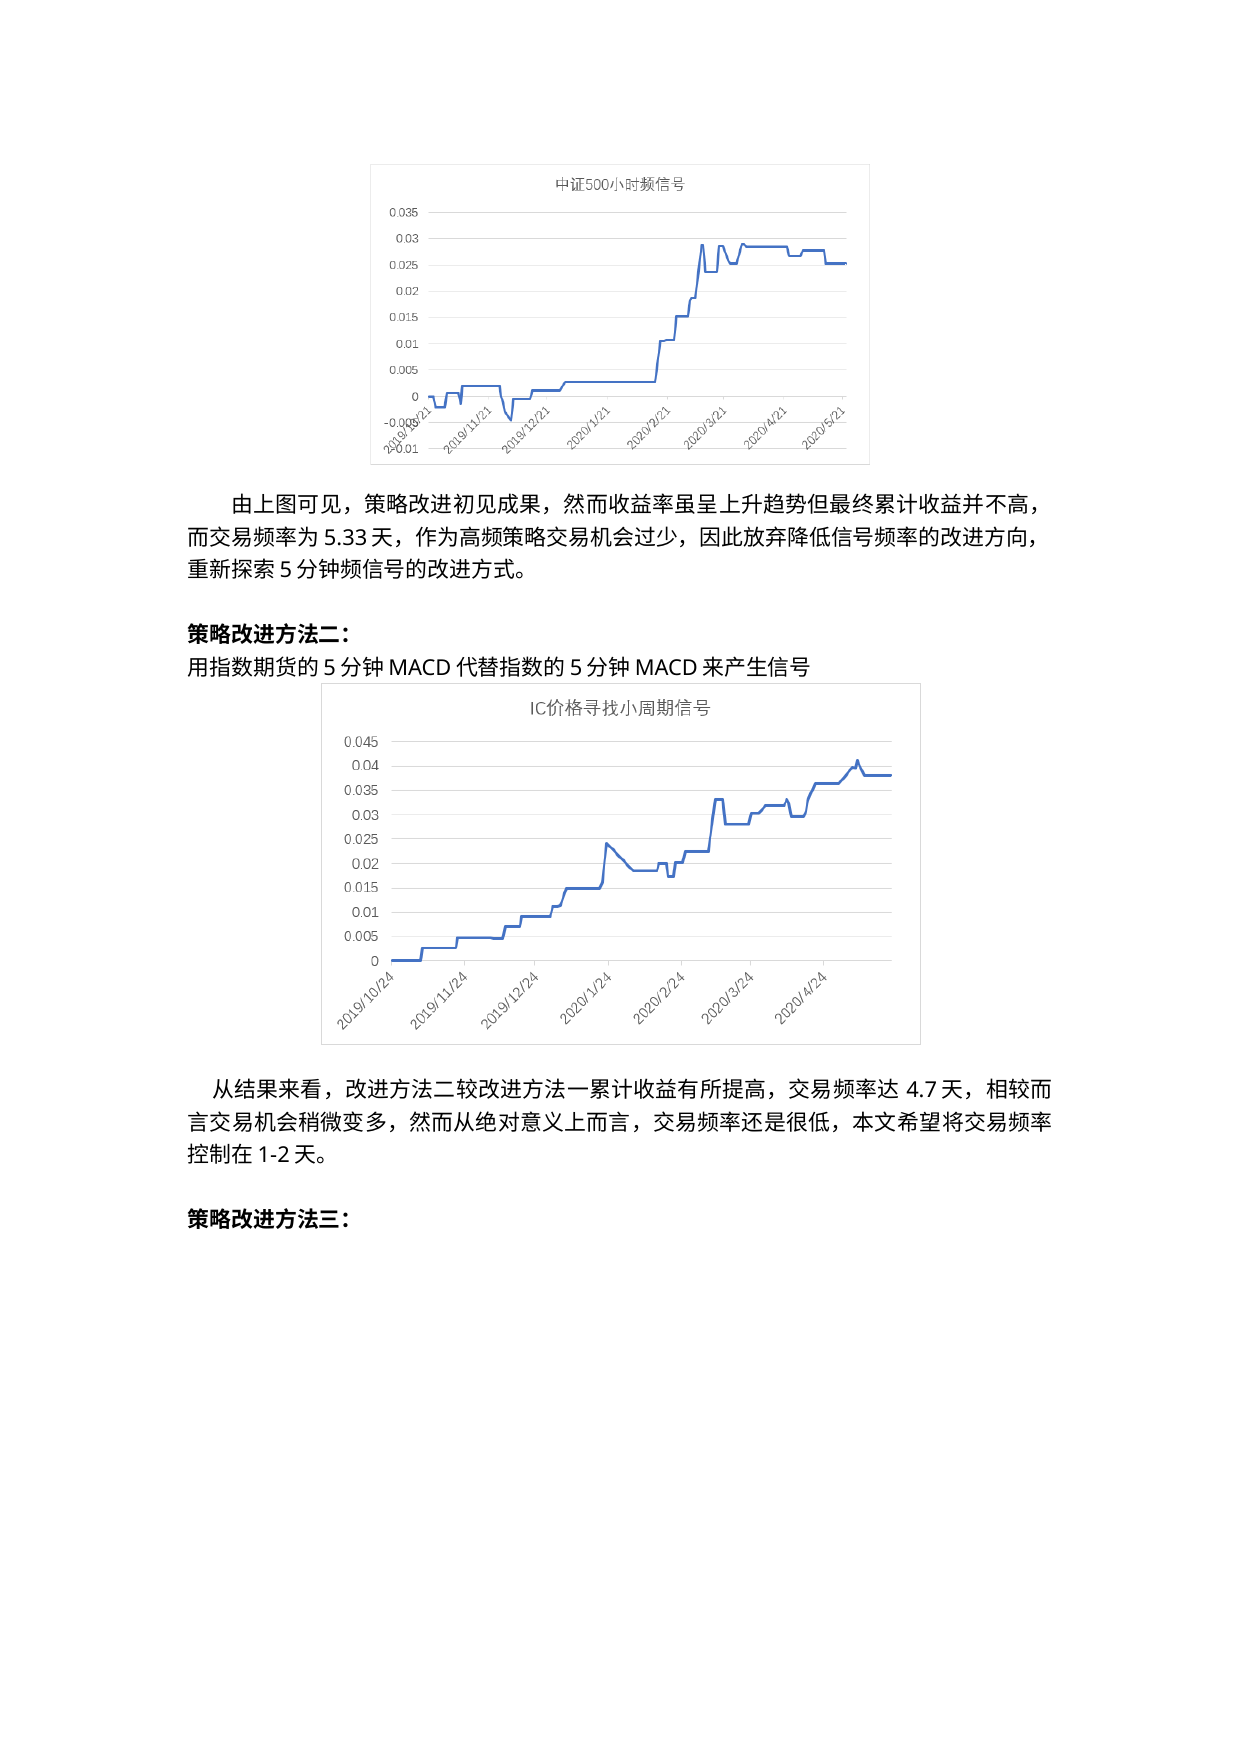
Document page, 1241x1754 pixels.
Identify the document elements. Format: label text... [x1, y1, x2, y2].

picture [367, 162, 873, 467]
picture [318, 682, 923, 1047]
text 用指数期货的5分钟MACD代替指数的5分钟MACD来产生信号 [187, 649, 1053, 682]
text 由上图可见，策略改进初见成果，然而收益率虽呈上升趋势但最终累计收益并不高，而交易频率为5.33天，作为高频策略交易机会过少，因此放弃降低信号频率的改进方向，重新探索5分钟频信号的改进方式。 [187, 487, 1053, 584]
text 从结果来看，改进方法二较改进方法一累计收益有所提高，交易频率达4.7天，相较而言交易机会稍微变多，然而从绝对意义上而言，交易频率还是很低，本文希望将交易频率控制在1-2天。 [187, 1072, 1053, 1169]
text 策略改进方法二： [187, 617, 1053, 649]
text 策略改进方法三： [187, 1202, 1053, 1234]
